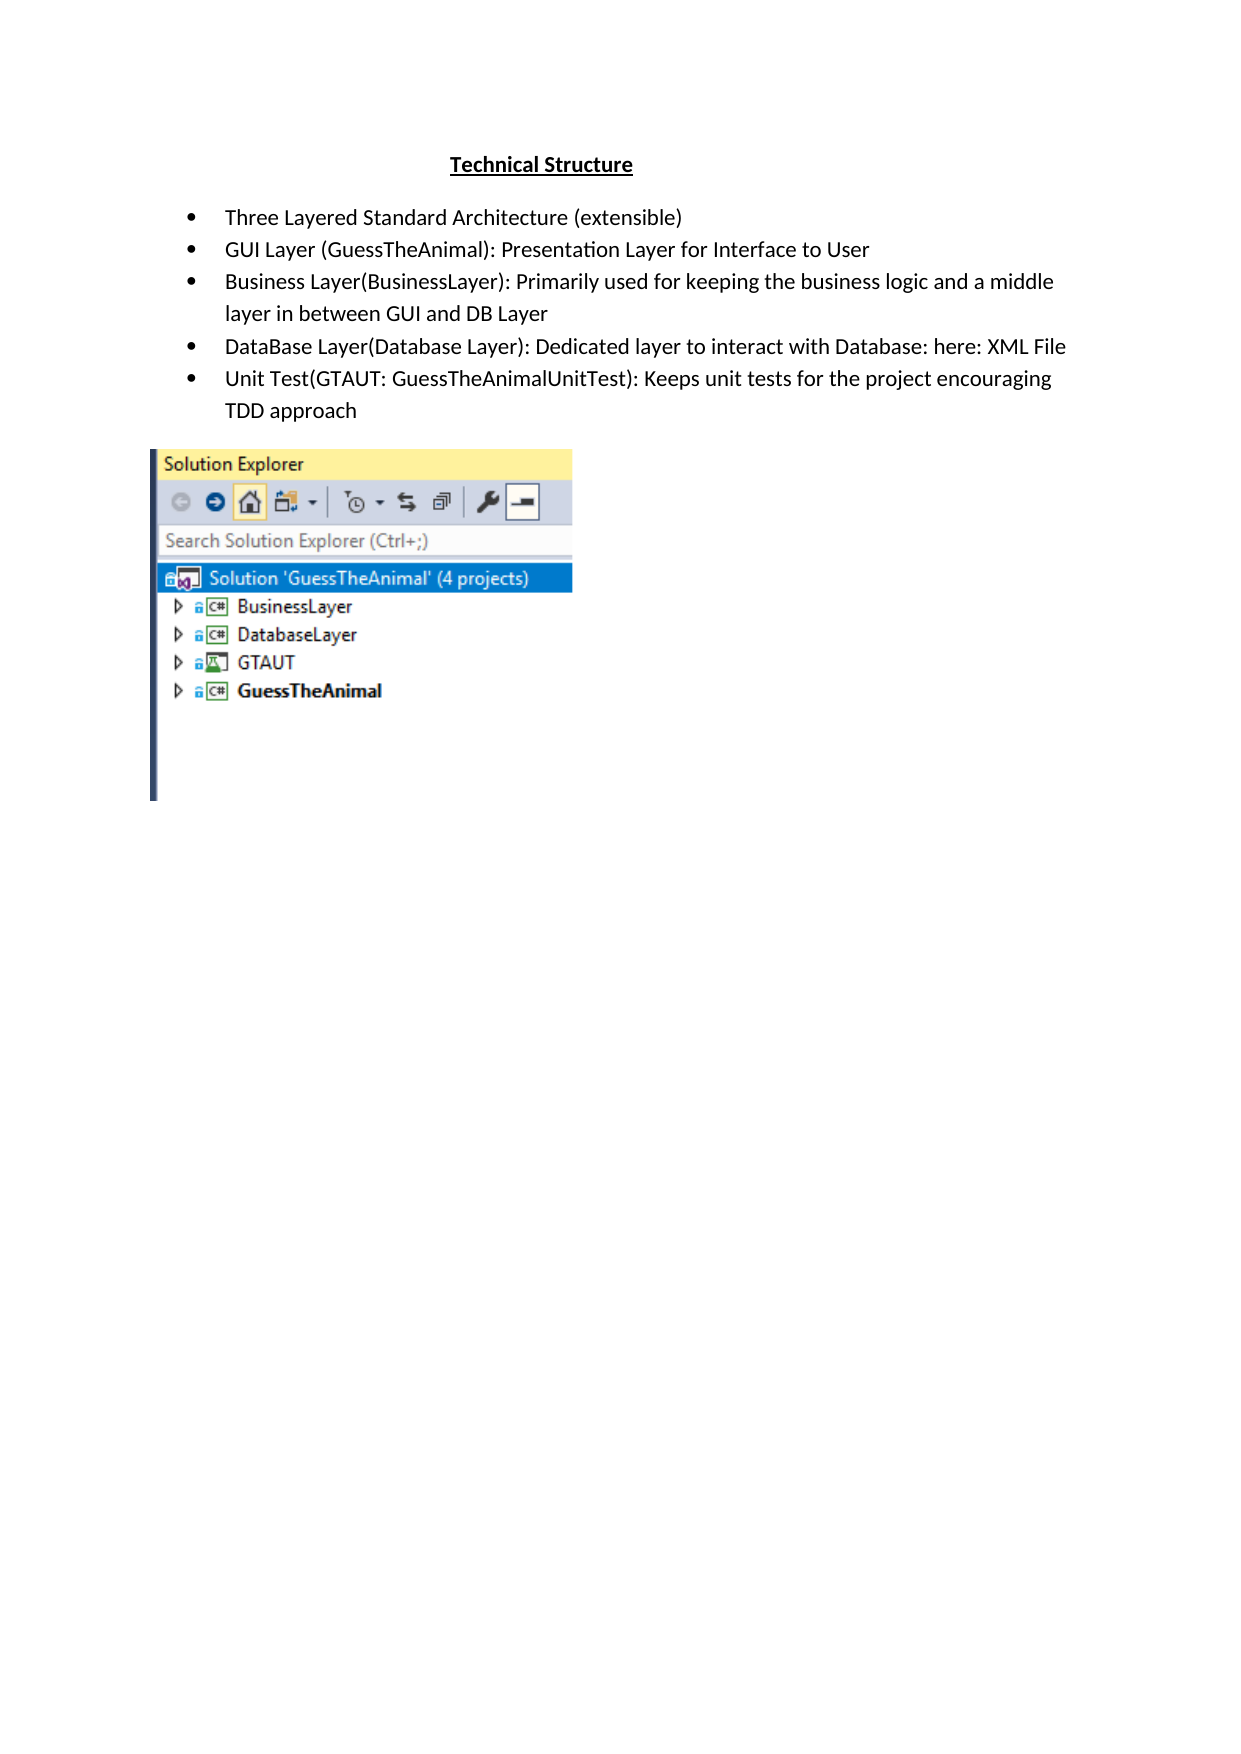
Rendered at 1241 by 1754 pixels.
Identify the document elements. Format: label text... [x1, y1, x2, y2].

text Technical Structure [150, 150, 1090, 178]
picture [150, 449, 573, 801]
list Three Layered Standard Architecture (extensible) [187, 203, 1090, 231]
list Unit Test(GTAUT: GuessTheAnimalUnitTest): Keeps unit tests for the project encouraging TDD approach [187, 364, 1090, 424]
list GUI Layer (GuessTheAnimal): Presentation Layer for Interface to User [187, 235, 1090, 263]
list Business Layer(BusinessLayer): Primarily used for keeping the business logic and a middle layer in between GUI and DB Layer [187, 267, 1090, 328]
list DataBase Layer(Database Layer): Dedicated layer to interact with Database: here: XML File [187, 332, 1090, 360]
